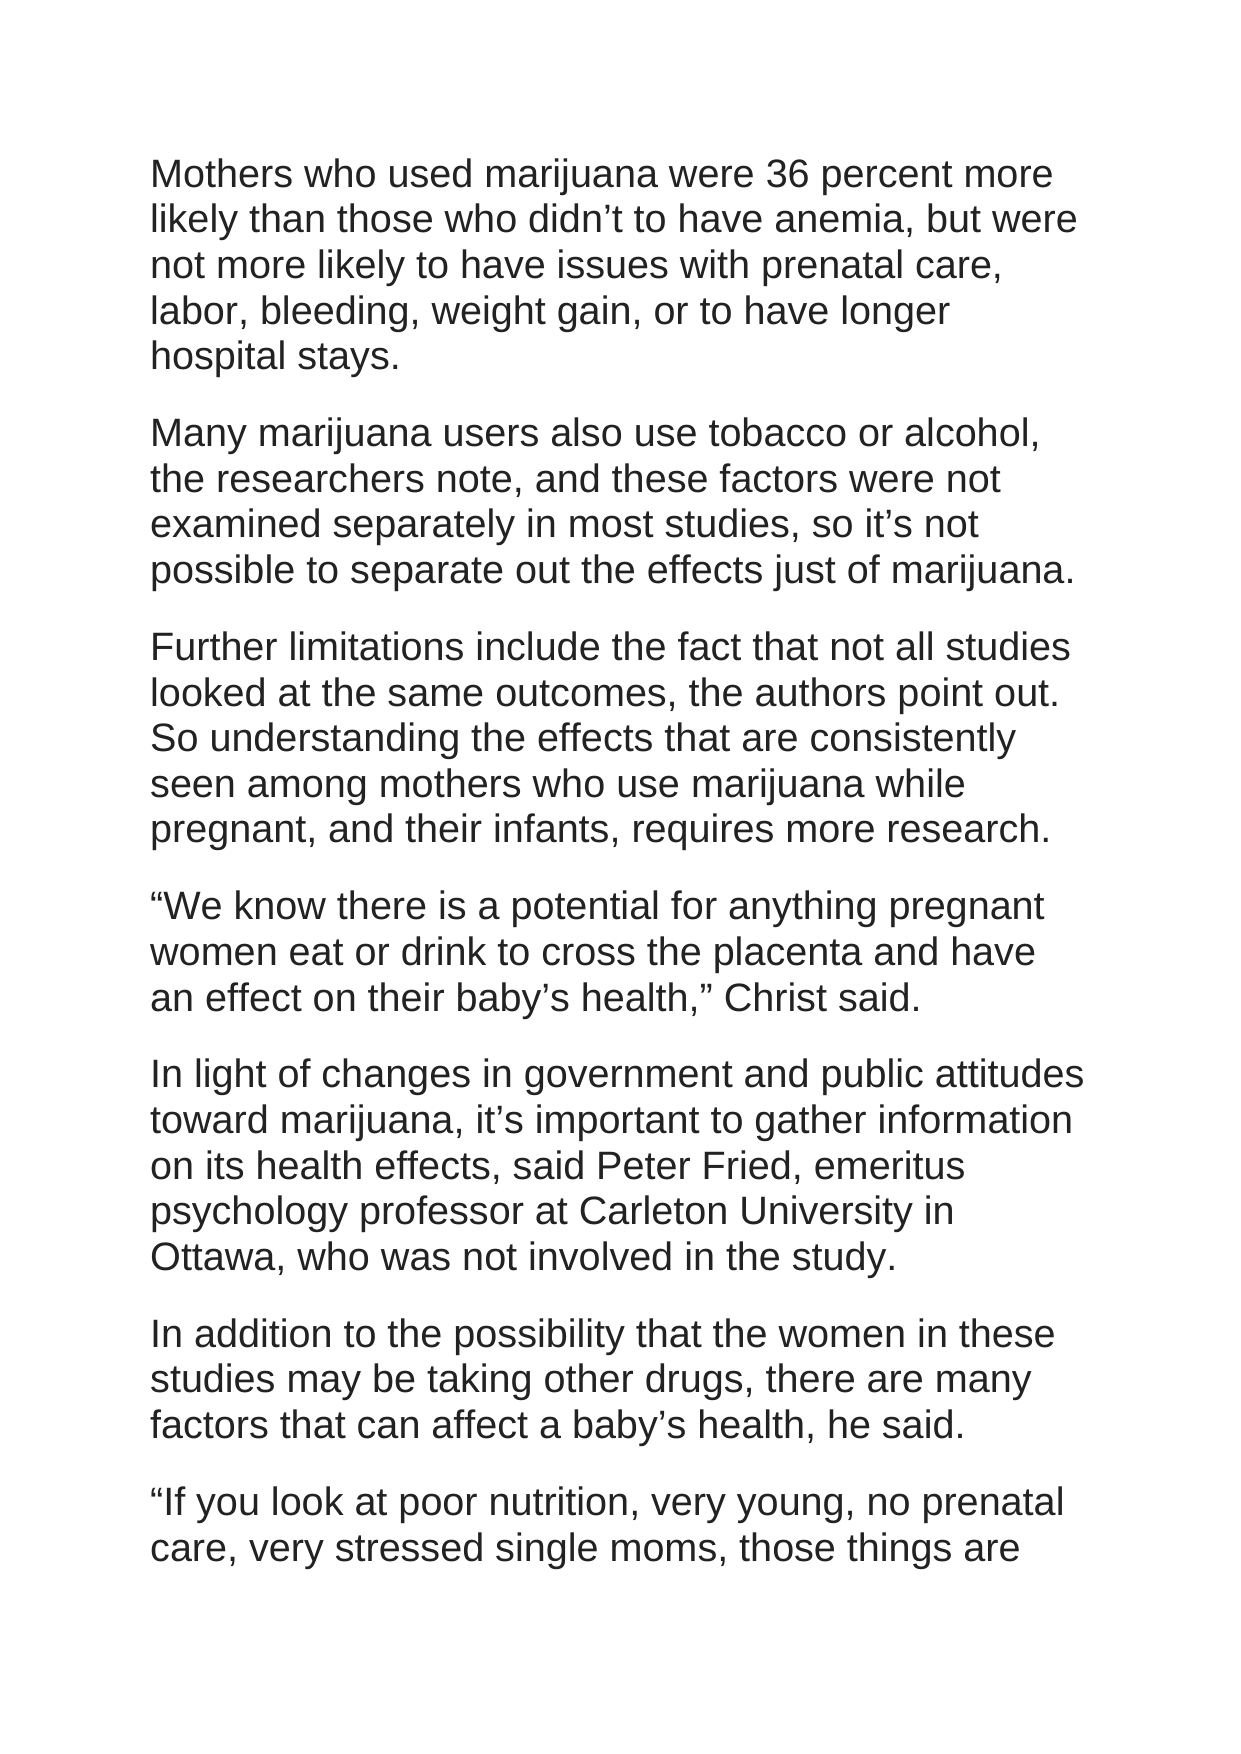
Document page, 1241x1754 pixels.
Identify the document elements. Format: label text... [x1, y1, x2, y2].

text In addition to the possibility that the women in these studies may be taking other drugs, there are many factors that can affect a baby’s health, he said. [150, 1310, 1090, 1447]
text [150, 1478, 1090, 1569]
text In light of changes in government and public attitudes toward marijuana, it’s important to gather information on its health effects, said Peter Fried, emeritus psychology professor at Carleton University in Ottawa, who was not involved in the study. [150, 1051, 1090, 1279]
text “We know there is a potential for anything pregnant women eat or drink to cross the placenta and have an effect on their baby’s health,” Christ said. [150, 882, 1090, 1019]
text Many marijuana users also use tobacco or alcohol, the researchers note, and these factors were not examined separately in most studies, so it’s not possible to separate out the effects just of marijuana. [150, 409, 1090, 592]
text Mothers who used marijuana were 36 percent more likely than those who didn’t to have anemia, but were not more likely to have issues with prenatal care, labor, bleeding, weight gain, or to have longer hospital stays. [150, 150, 1090, 378]
text Further limitations include the fact that not all studies looked at the same outcomes, the authors point out. So understanding the effects that are consistently seen among mothers who use marijuana while pregnant, and their infants, requires more research. [150, 623, 1090, 851]
